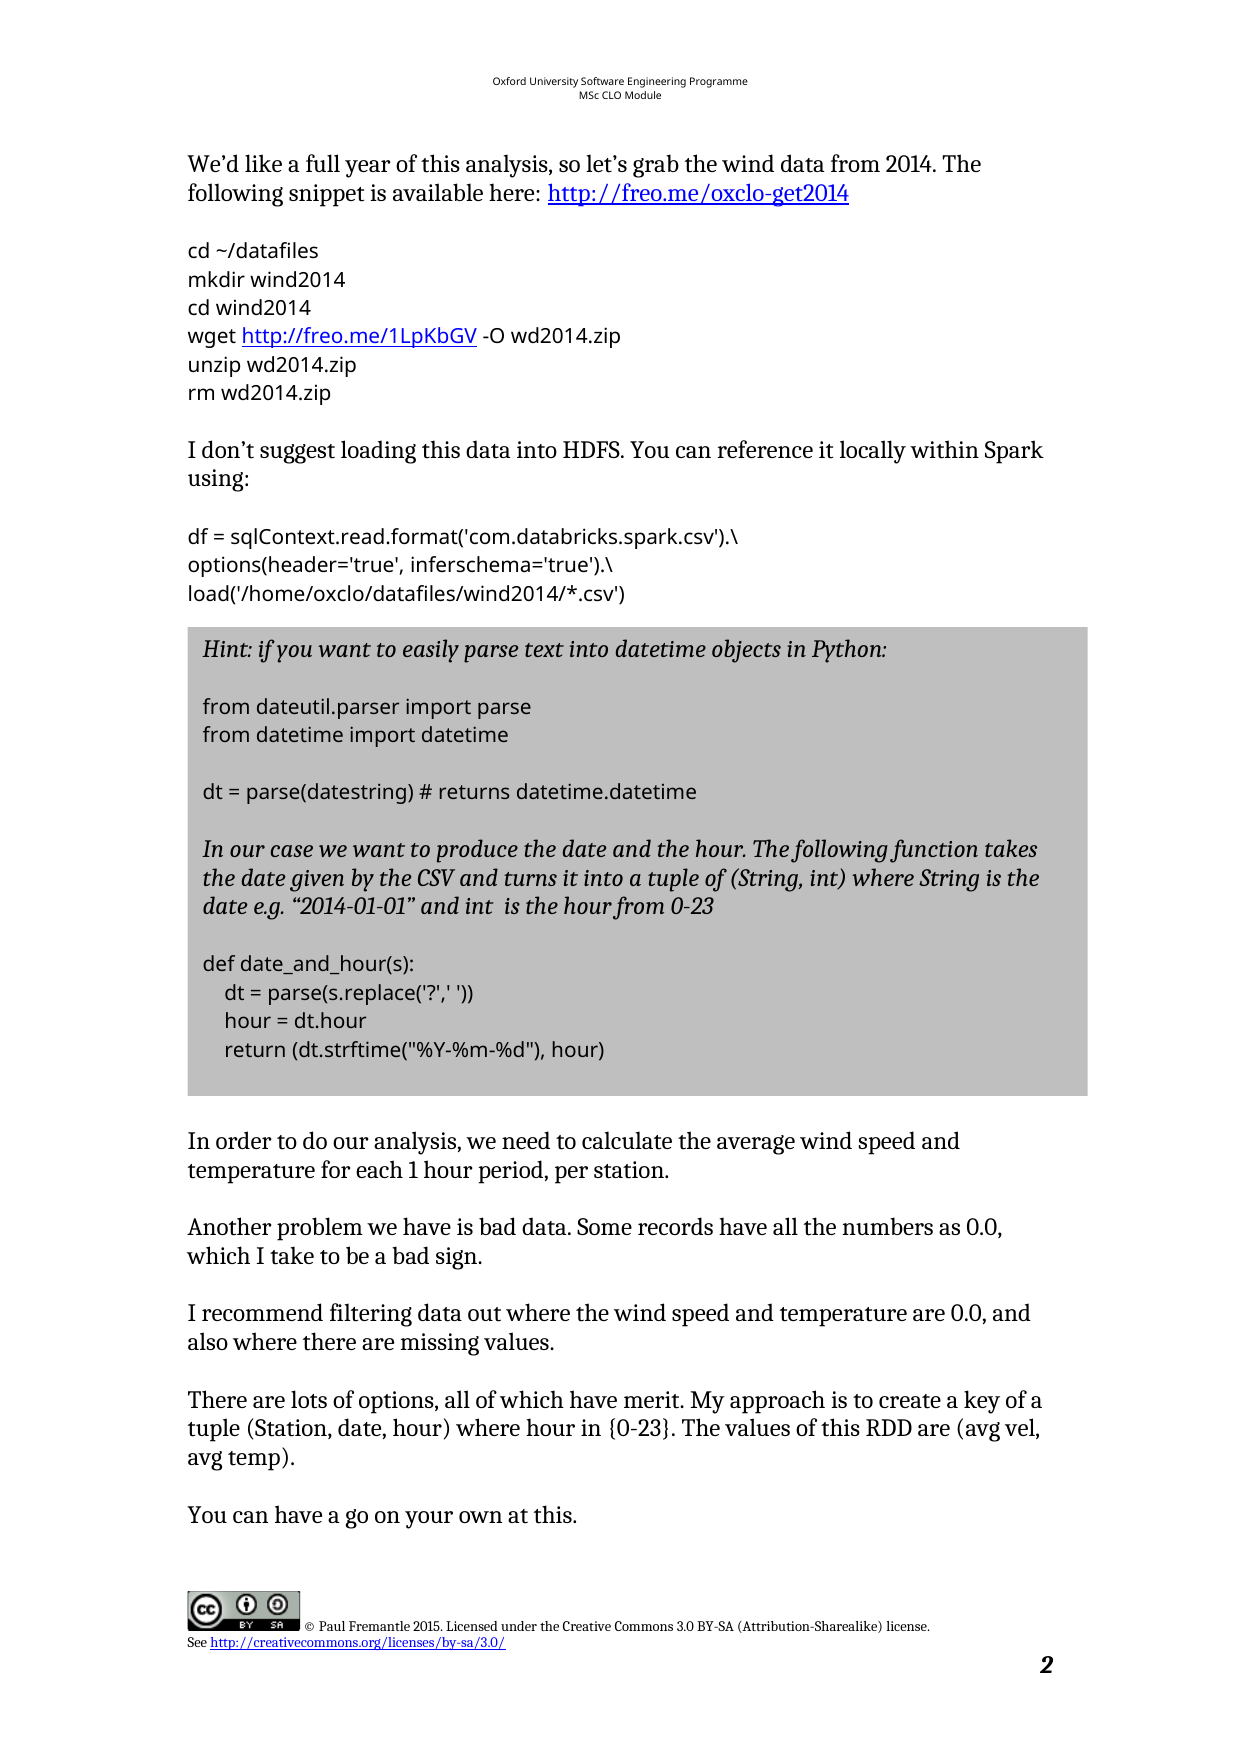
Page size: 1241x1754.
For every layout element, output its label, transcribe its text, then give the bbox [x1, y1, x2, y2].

text I don’t suggest loading this data into HDFS. You can reference it locally within Spark using: [187, 436, 1053, 522]
text load('/home/oxclo/datafiles/wind2014/*.csv') [187, 579, 1053, 607]
text cd wind2014 [187, 293, 1053, 322]
text wget http://freo.me/1LpKbGV -O wd2014.zip [187, 322, 1053, 350]
text rm wd2014.zip [187, 378, 1053, 407]
text In order to do our analysis, we need to calculate the average wind speed and temperature for each 1 hour period, per station. [187, 1127, 1053, 1184]
picture [187, 1591, 300, 1631]
text There are lots of options, all of which have merit. My approach is to create a key of a tuple (Station, date, hour) where hour in {0-23}. The values of this RDD are (avg vel, avg temp). [187, 1386, 1053, 1472]
text We’d like a full year of this analysis, so let’s grab the wind data from 2014. The following snippet is available here: http://freo.me/oxclo-get2014 cd ~/datafiles [187, 150, 1053, 265]
text df = sqlContext.read.format('com.databricks.spark.csv').\ options(header='true', inferschema='true').\ [187, 522, 1053, 579]
text Another problem we have is bad data. Some records have all the numbers as 0.0, which I take to be a bad sign. I recommend filtering data out where the wind speed and temperature are 0.0, and also where there are missing values. [187, 1213, 1053, 1357]
text mkdir wind2014 [187, 265, 1053, 293]
text unzip wd2014.zip [187, 350, 1053, 378]
text You can have a go on your own at this. [187, 1501, 1053, 1558]
